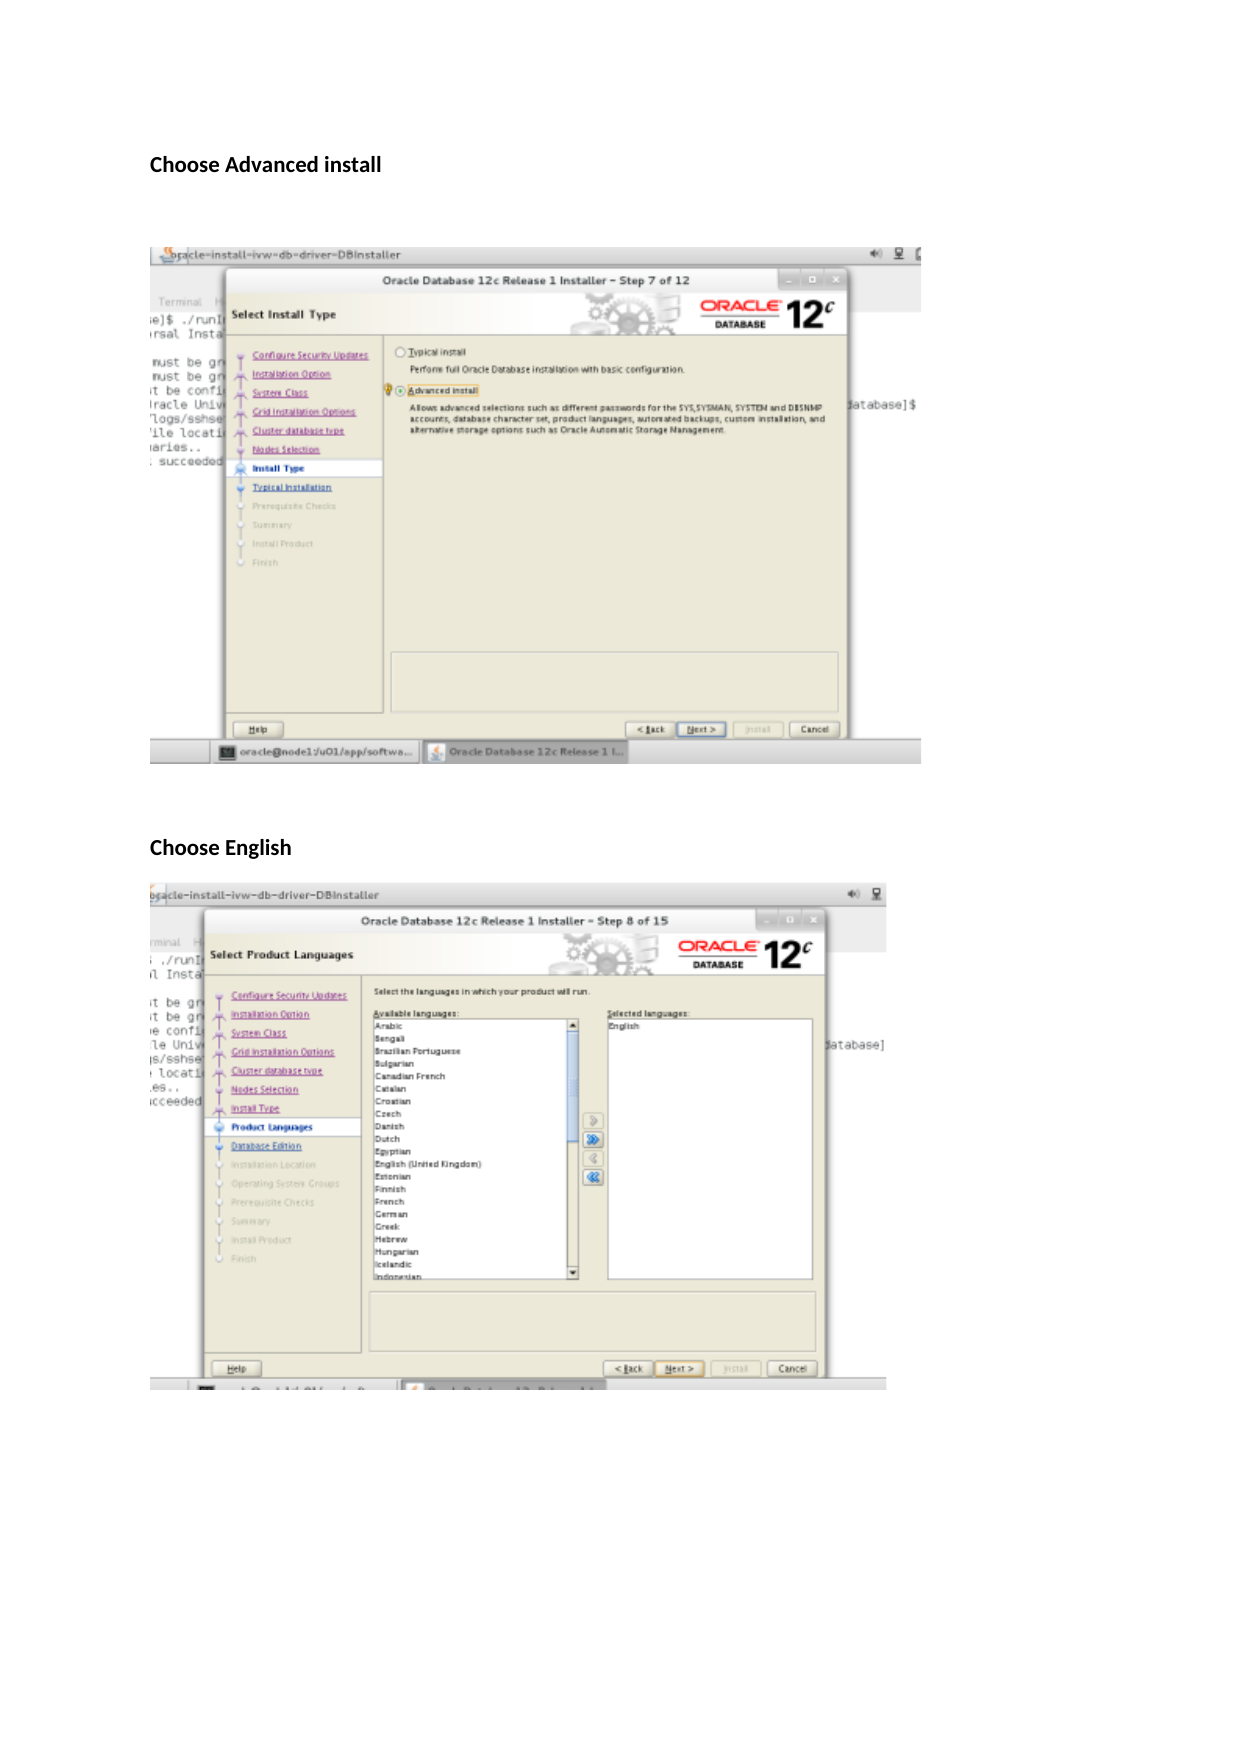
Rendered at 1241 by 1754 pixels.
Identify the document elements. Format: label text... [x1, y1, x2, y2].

picture [150, 882, 887, 1390]
text Choose Advanced install [150, 150, 1090, 178]
picture [150, 247, 922, 764]
text Choose English [150, 833, 1090, 861]
